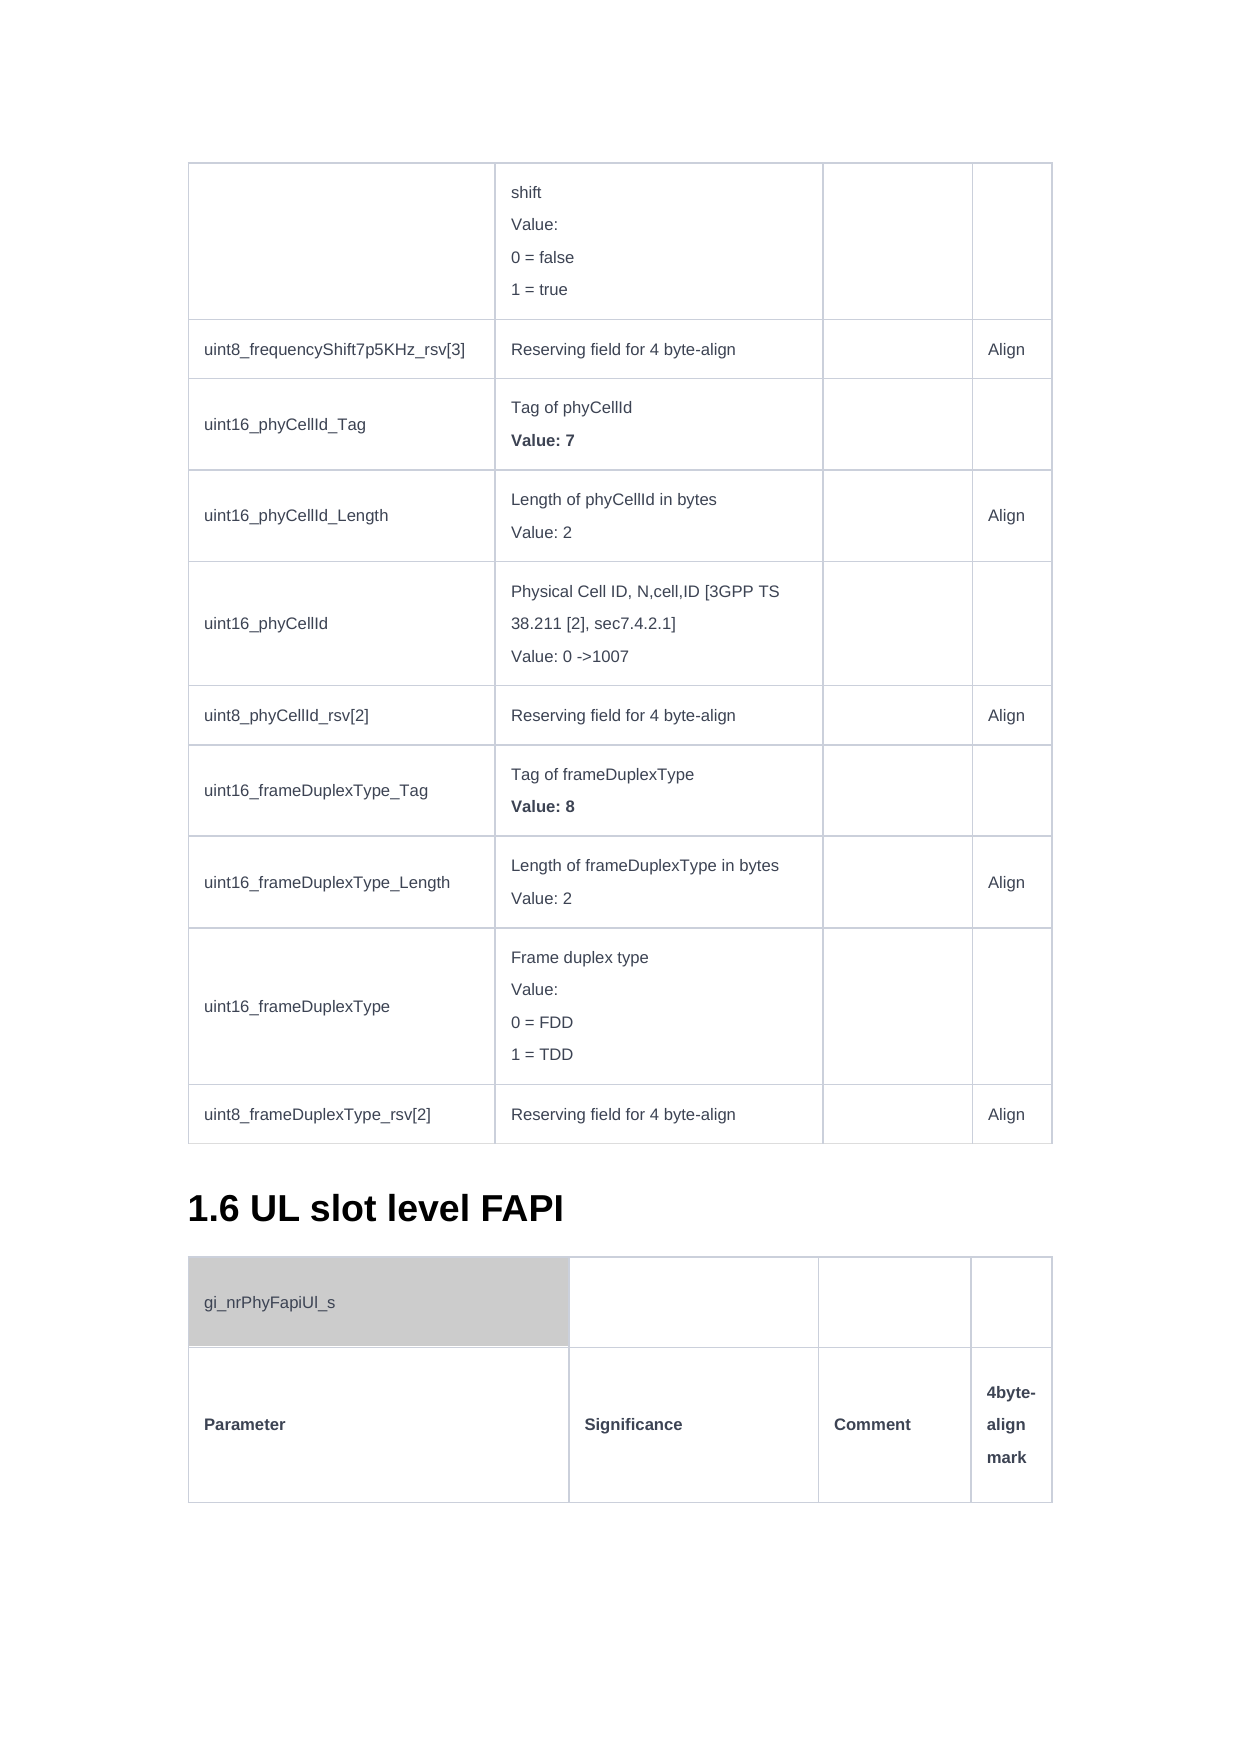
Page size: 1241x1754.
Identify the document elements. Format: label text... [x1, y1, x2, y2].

table_cell [973, 379, 1051, 469]
table_cell Align [973, 320, 1051, 378]
table_cell Align [973, 686, 1051, 744]
table_cell uint8_frameDuplexType_rsv[2] [189, 1085, 494, 1143]
table_cell [973, 929, 1051, 1083]
table_cell Significance [570, 1348, 818, 1502]
table_cell Tag of frameDuplexType Value: 8 [496, 746, 822, 835]
table_cell Reserving field for 4 byte-align [496, 686, 822, 744]
table_cell [824, 379, 972, 469]
table_cell [824, 320, 972, 378]
table_cell Length of phyCellId in bytes Value: 2 [496, 471, 822, 561]
table_header [570, 1258, 818, 1346]
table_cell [496, 164, 822, 318]
table_cell [973, 746, 1051, 835]
table_cell [824, 471, 972, 561]
table_cell [824, 562, 972, 685]
table_cell Physical Cell ID, N,cell,ID [3GPP TS 38.211 [2], sec7.4.2.1] Value: 0 ->1007 [496, 562, 822, 685]
table_cell [824, 164, 972, 318]
table_cell Tag of phyCellId Value: 7 [496, 379, 822, 469]
table_cell [824, 1085, 972, 1143]
table_cell uint16_frameDuplexType_Length [189, 837, 494, 927]
table_cell Reserving field for 4 byte-align [496, 320, 822, 378]
table_header [972, 1258, 1051, 1346]
table_cell Length of frameDuplexType in bytes Value: 2 [496, 837, 822, 927]
table_cell [824, 746, 972, 835]
table_cell Parameter [189, 1348, 568, 1502]
table_cell [824, 929, 972, 1083]
table_cell uint16_phyCellId_Length [189, 471, 494, 561]
table_cell [824, 686, 972, 744]
table_cell Align [973, 471, 1051, 561]
table_cell uint16_frameDuplexType [189, 929, 494, 1083]
table_cell [824, 837, 972, 927]
table_cell Comment [819, 1348, 970, 1502]
table_cell uint8_frequencyShift7p5KHz_rsv[3] [189, 320, 494, 378]
table_header [819, 1258, 970, 1346]
table_cell 4byte-align mark [972, 1348, 1051, 1502]
table_cell [973, 164, 1051, 318]
text 1.6 UL slot level FAPI [187, 1175, 1053, 1240]
table_cell [973, 562, 1051, 685]
table_cell Align [973, 1085, 1051, 1143]
table_cell Frame duplex type Value: 0 = FDD 1 = TDD [496, 929, 822, 1083]
table_cell Reserving field for 4 byte-align [496, 1085, 822, 1143]
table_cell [189, 164, 494, 318]
table_cell uint16_phyCellId [189, 562, 494, 685]
table_cell uint16_phyCellId_Tag [189, 379, 494, 469]
table_cell Align [973, 837, 1051, 927]
table_header gi_nrPhyFapiUl_s [189, 1258, 568, 1346]
table_cell uint8_phyCellId_rsv[2] [189, 686, 494, 744]
table_cell uint16_frameDuplexType_Tag [189, 746, 494, 835]
